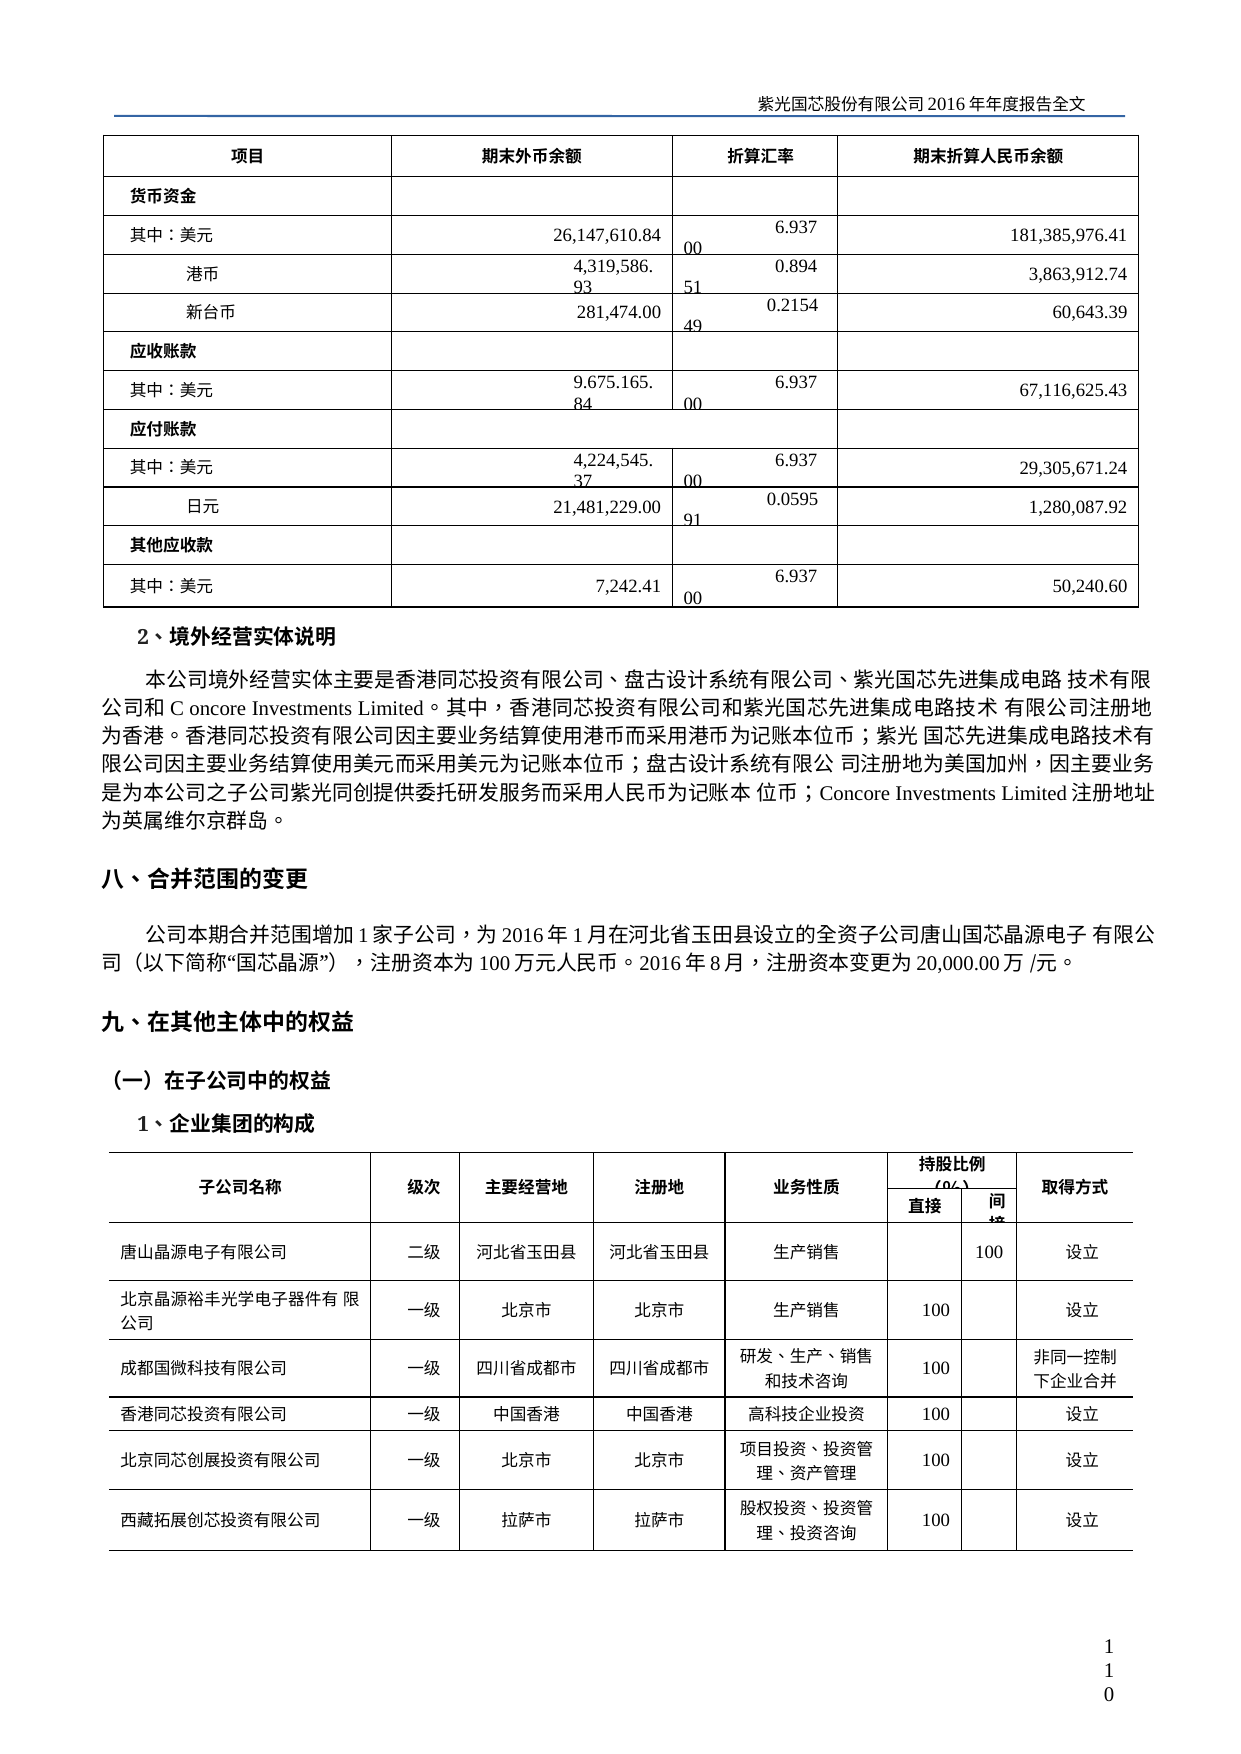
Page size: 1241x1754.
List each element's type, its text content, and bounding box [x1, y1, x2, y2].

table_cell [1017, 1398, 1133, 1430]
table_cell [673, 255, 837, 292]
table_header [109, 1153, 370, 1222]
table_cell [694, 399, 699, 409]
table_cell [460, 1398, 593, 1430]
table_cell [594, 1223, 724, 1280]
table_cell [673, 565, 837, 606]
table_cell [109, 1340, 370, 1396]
text （一）在子公司中的权益 [87, 1066, 1155, 1094]
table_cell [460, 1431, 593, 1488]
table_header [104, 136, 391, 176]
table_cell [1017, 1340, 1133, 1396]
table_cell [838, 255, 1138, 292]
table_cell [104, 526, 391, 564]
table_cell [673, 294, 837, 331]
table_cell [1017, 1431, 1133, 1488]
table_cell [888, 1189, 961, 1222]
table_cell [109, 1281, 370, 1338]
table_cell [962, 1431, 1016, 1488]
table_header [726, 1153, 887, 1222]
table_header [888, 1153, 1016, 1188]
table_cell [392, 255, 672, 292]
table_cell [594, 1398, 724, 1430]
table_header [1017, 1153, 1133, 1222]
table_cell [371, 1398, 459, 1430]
text 公司本期合并范围增加1家子公司，为2016年1月在河北省玉田县设立的全资子公司唐山国芯晶源电子 有限公司（以下简称“国芯晶源”），注册资本为100万元人民币。2016年8月，注册资本变更为20,000.00万 /元。 [102, 919, 1155, 976]
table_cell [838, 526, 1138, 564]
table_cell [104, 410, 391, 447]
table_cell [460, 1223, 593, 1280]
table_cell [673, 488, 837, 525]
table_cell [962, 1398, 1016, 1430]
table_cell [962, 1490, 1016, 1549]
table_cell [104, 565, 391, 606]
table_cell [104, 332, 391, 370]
text 八、合并范围的变更 [87, 863, 1155, 894]
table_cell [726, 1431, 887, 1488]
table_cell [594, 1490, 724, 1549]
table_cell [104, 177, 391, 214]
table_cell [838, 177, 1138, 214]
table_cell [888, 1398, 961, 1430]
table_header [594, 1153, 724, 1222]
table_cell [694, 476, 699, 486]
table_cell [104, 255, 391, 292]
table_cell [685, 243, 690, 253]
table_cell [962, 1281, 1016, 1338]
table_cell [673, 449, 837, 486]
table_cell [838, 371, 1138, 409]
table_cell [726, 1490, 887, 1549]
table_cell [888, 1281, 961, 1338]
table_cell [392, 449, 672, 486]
text 本公司境外经营实体主要是香港同芯投资有限公司、盘古设计系统有限公司、紫光国芯先进集成电路 技术有限公司和C oncore Investments Limited。其中，香港同芯投资有限公司和紫光国芯先进集成电路技术 有限公司注册地为香港。香港同芯投资有限公司因主要业务结算使用港币而采用港币为记账本位币；紫光 国芯先进集成电路技术有限公司因主要业务结算使用美元而采用美元为记账本位币；盘古设计系统有限公 司注册地为美国加州，因主要业务是为本公司之子公司紫光同创提供委托研发服务而采用人民币为记账本 位币；Concore Investments Limited注册地址为英属维尔京群岛。 [102, 665, 1155, 834]
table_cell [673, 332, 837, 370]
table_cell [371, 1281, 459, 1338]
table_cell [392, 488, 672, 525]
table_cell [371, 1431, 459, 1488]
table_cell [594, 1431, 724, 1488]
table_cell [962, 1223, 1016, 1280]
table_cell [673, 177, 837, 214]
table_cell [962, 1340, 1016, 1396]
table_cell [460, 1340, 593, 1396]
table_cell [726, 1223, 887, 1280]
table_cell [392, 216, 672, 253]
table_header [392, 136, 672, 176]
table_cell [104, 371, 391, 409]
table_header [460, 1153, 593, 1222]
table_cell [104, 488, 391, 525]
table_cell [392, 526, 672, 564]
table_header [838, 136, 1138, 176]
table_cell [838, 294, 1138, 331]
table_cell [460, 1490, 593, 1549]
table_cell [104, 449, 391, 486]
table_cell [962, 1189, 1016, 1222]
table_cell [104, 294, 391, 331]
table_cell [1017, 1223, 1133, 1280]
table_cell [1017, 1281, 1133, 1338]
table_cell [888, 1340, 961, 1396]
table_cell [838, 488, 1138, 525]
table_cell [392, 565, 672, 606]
text 九、在其他主体中的权益 [87, 1005, 1155, 1037]
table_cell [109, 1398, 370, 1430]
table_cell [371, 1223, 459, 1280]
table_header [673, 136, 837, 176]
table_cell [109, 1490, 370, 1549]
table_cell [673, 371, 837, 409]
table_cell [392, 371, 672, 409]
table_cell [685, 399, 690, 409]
text 2、境外经营实体说明 [87, 622, 1155, 650]
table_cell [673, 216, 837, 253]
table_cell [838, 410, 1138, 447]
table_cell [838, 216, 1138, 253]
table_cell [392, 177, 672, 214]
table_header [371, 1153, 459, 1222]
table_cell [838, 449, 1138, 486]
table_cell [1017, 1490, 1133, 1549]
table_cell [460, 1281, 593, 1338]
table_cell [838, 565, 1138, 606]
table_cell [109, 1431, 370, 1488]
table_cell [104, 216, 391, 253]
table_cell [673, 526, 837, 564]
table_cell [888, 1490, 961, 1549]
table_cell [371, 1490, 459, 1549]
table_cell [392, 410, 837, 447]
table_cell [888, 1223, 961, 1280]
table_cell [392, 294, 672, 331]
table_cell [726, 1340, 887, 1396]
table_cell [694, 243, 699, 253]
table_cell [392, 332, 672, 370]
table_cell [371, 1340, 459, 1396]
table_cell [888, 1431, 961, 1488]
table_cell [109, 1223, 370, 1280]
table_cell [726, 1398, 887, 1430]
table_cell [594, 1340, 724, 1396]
text 1、企业集团的构成 [87, 1109, 1155, 1137]
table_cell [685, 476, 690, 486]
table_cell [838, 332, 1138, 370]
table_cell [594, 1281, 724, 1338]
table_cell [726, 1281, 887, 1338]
